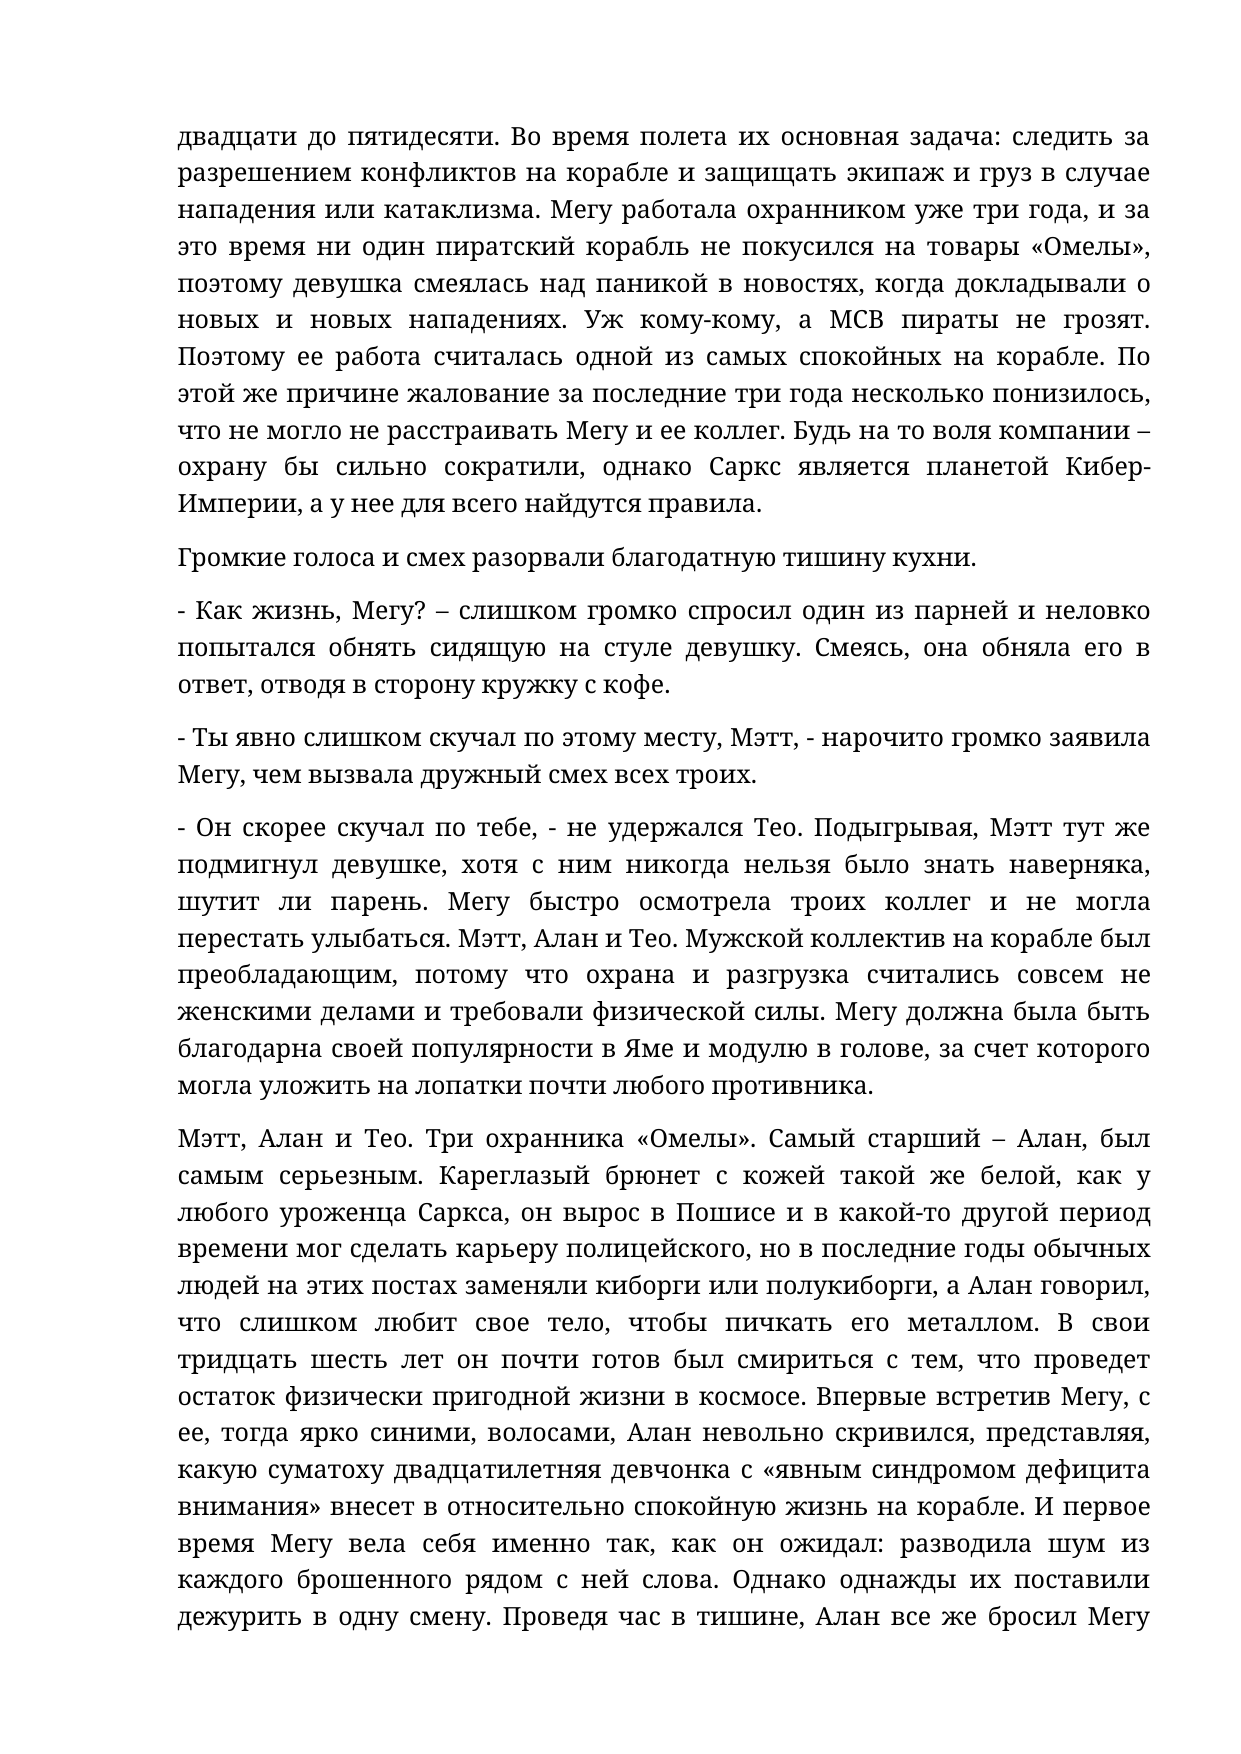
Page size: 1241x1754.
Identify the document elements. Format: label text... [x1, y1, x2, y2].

text - Ты явно слишком скучал по этому месту, Мэтт, - нарочито громко заявила Мегу, чем вызвала дружный смех всех троих. [177, 720, 1152, 791]
text Громкие голоса и смех разорвали благодатную тишину кухни. [177, 539, 1152, 573]
text - Он скорее скучал по тебе, - не удержался Тео. Подыгрывая, Мэтт тут же подмигнул девушке, хотя с ним никогда нельзя было знать наверняка, шутит ли парень. Мегу быстро осмотрела троих коллег и не могла перестать улыбаться. Мэтт, Алан и Тео. Мужской коллектив на корабле был преобладающим, потому что охрана и разгрузка считались совсем не женскими делами и требовали физической силы. Мегу должна была быть благодарна своей популярности в Яме и модулю в голове, за счет которого могла уложить на лопатки почти любого противника. [177, 810, 1152, 1101]
text - Как жизнь, Мегу? – слишком громко спросил один из парней и неловко попытался обнять сидящую на стуле девушку. Смеясь, она обняла его в ответ, отводя в сторону кружку с кофе. [177, 593, 1152, 700]
